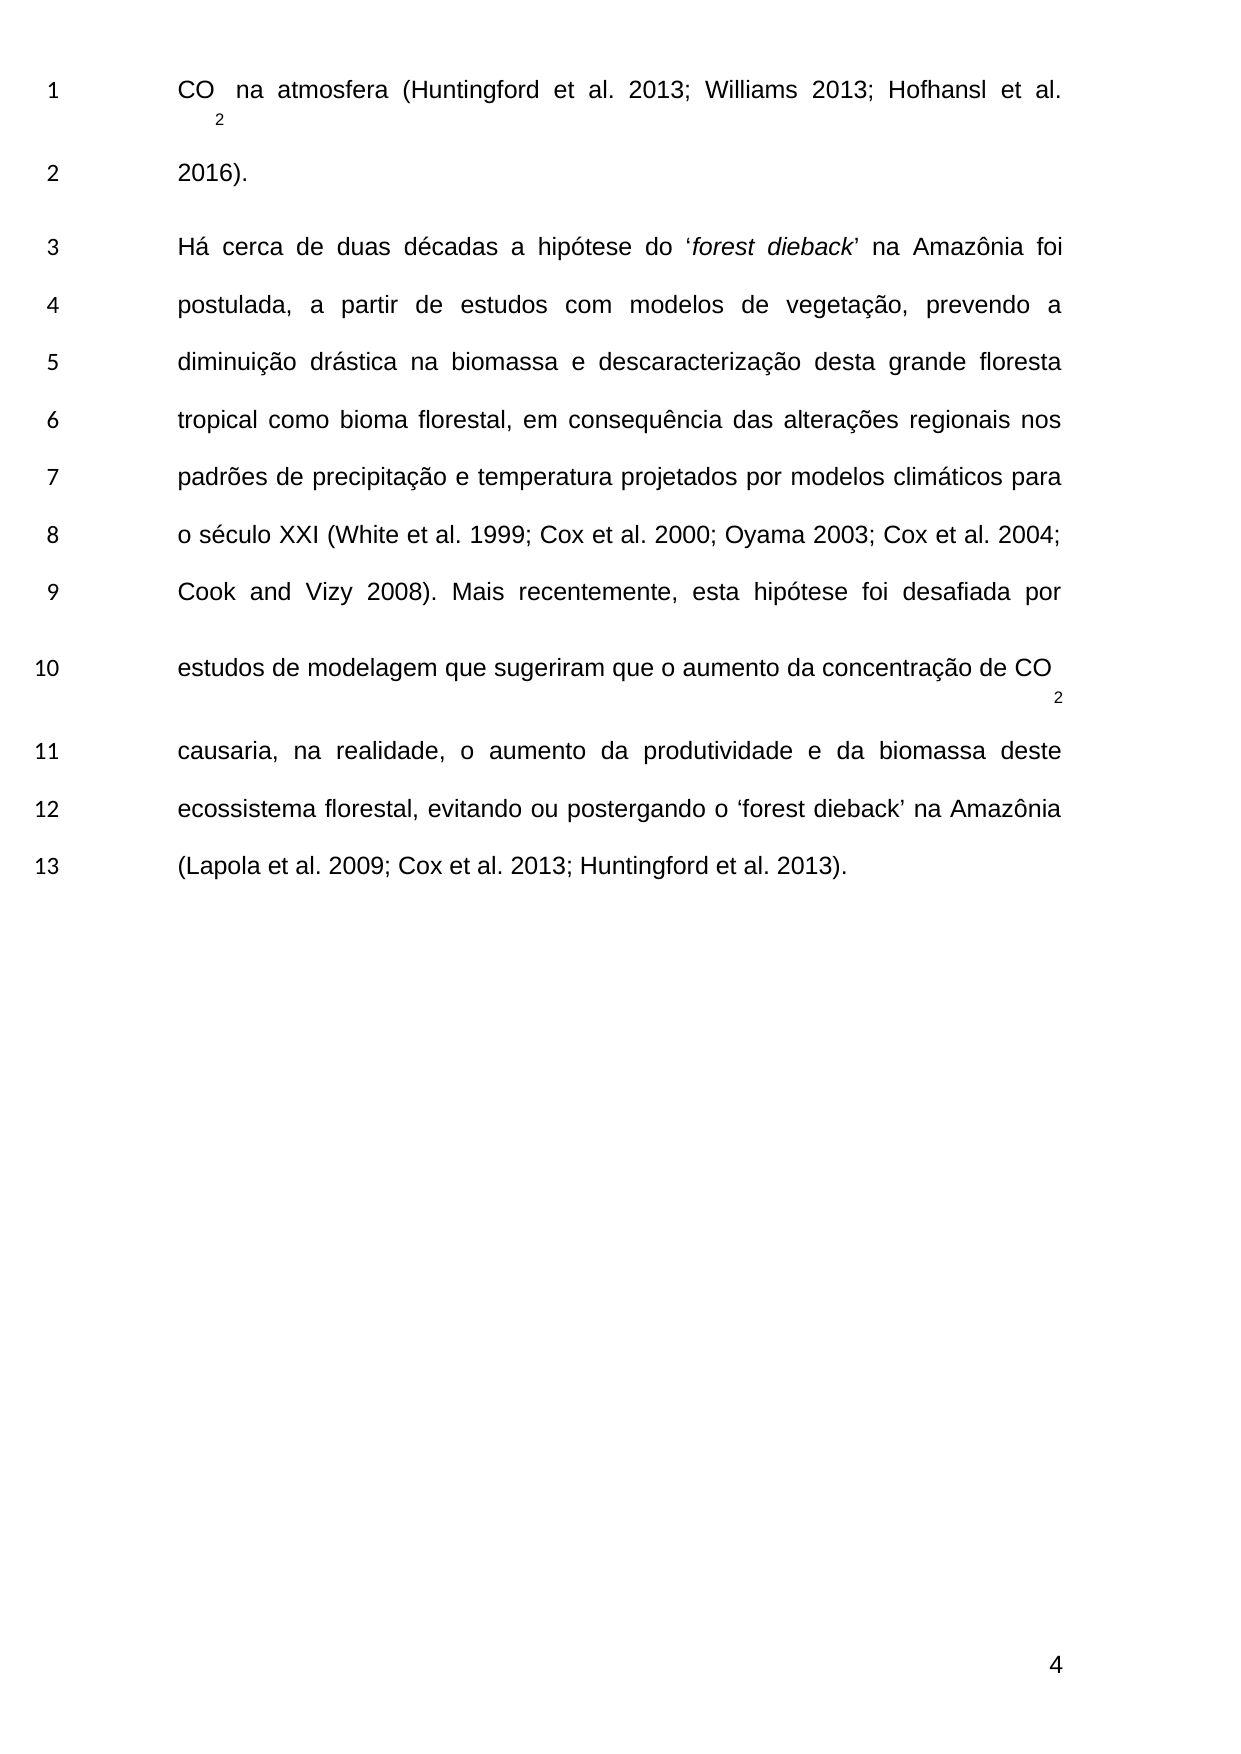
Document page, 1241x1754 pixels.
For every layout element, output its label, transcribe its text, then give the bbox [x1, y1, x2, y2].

text Há cerca de duas décadas a hipótese do ‘forest dieback’ na Amazônia foi postulada, a partir de estudos com modelos de vegetação, prevendo a diminuição drástica na biomassa e descaracterização desta grande floresta tropical como bioma florestal, em consequência das alterações regionais nos padrões de precipitação e temperatura projetados por modelos climáticos para o século XXI (White et al. 1999; Cox et al. 2000; Oyama 2003; Cox et al. 2004; Cook and Vizy 2008). Mais recentemente, esta hipótese foi desafiada por estudos de modelagem que sugeriram que o aumento da concentração de CO2 causaria, na realidade, o aumento da produtividade e da biomassa deste ecossistema florestal, evitando ou postergando o ‘forest dieback’ na Amazônia (Lapola et al. 2009; Cox et al. 2013; Huntingford et al. 2013). [177, 232, 1063, 880]
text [177, 75, 1063, 187]
